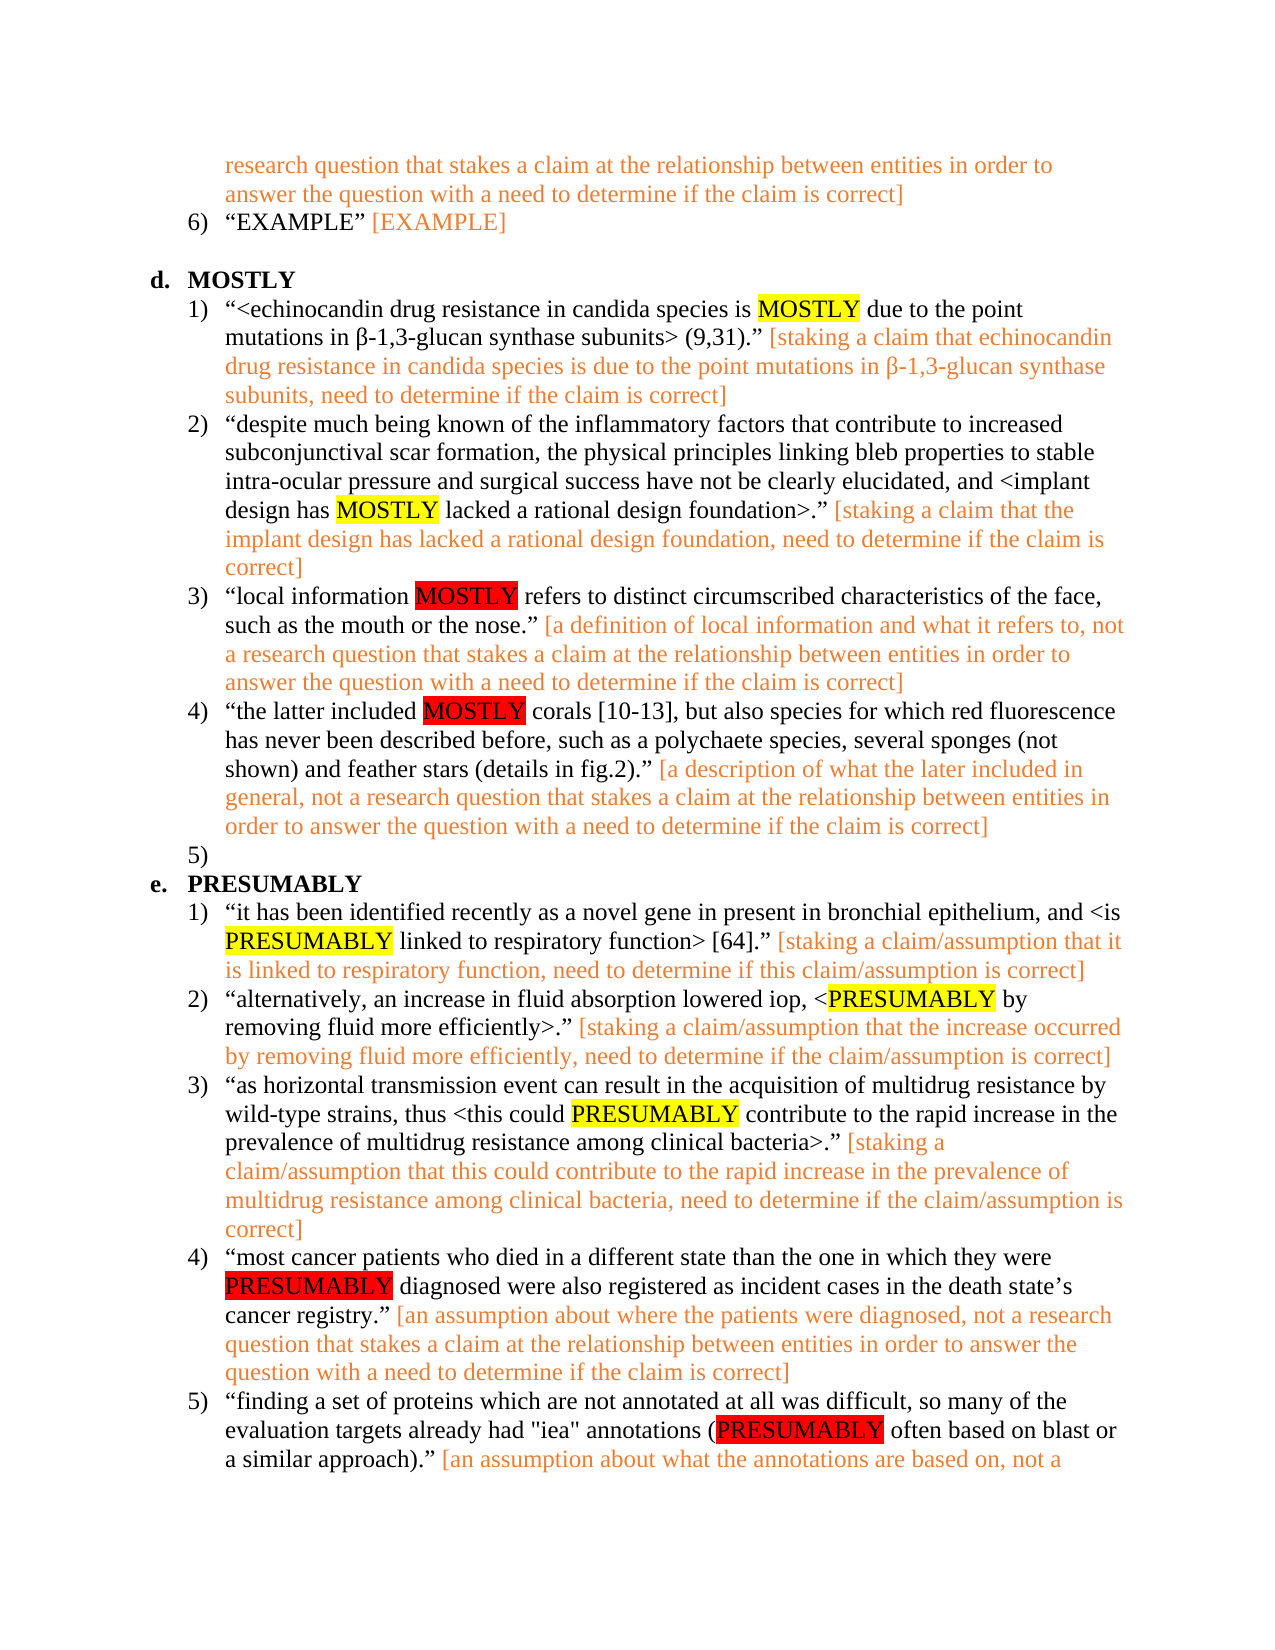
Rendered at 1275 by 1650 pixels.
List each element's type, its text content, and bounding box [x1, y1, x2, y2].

list “it has been identified recently as a novel gene in present in bronchial epithelium, and <is PRESUMABLY linked to respiratory function> [64].” [staking a claim/assumption that it is linked to respiratory function, need to determine if this claim/assumption is correct] [187, 897, 1125, 984]
list “EXAMPLE” [EXAMPLE] [187, 207, 1125, 236]
list PRESUMABLY [150, 869, 1125, 897]
list “as horizontal transmission event can result in the acquisition of multidrug resistance by wild-type strains, thus <this could PRESUMABLY contribute to the rapid increase in the prevalence of multidrug resistance among clinical bacteria>.” [staking a claim/assumption that this could contribute to the rapid increase in the prevalence of multidrug resistance among clinical bacteria, need to determine if the claim/assumption is correct] [187, 1070, 1125, 1242]
list MOSTLY [150, 265, 1125, 294]
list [187, 1386, 1125, 1472]
list “most cancer patients who died in a different state than the one in which they were PRESUMABLY diagnosed were also registered as incident cases in the death state’s cancer registry.” [an assumption about where the patients were diagnosed, not a research question that stakes a claim at the relationship between entities in order to answer the question with a need to determine if the claim is correct] [187, 1242, 1125, 1386]
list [187, 150, 1125, 207]
list “local information MOSTLY refers to distinct circumscribed characteristics of the face, such as the mouth or the nose.” [a definition of local information and what it refers to, not a research question that stakes a claim at the relationship between entities in order to answer the question with a need to determine if the claim is correct] [187, 581, 1125, 696]
list “despite much being known of the inflammatory factors that contribute to increased subconjunctival scar formation, the physical principles linking bleb properties to stable intra-ocular pressure and surgical success have not be clearly elucidated, and <implant design has MOSTLY lacked a rational design foundation>.” [staking a claim that the implant design has lacked a rational design foundation, need to determine if the claim is correct] [187, 409, 1125, 581]
list “the latter included MOSTLY corals [10-13], but also species for which red fluorescence has never been described before, such as a polychaete species, several sponges (not shown) and feather stars (details in fig.2).” [a description of what the later included in general, not a research question that stakes a claim at the relationship between entities in order to answer the question with a need to determine if the claim is correct] [187, 696, 1125, 840]
list “alternatively, an increase in fluid absorption lowered iop, <PRESUMABLY by removing fluid more efficiently>.” [staking a claim/assumption that the increase occurred by removing fluid more efficiently, need to determine if the claim/assumption is correct] [187, 984, 1125, 1070]
list “<echinocandin drug resistance in candida species is MOSTLY due to the point mutations in β-1,3-glucan synthase subunits> (9,31).” [staking a claim that echinocandin drug resistance in candida species is due to the point mutations in β-1,3-glucan synthase subunits, need to determine if the claim is correct] [187, 294, 1125, 409]
